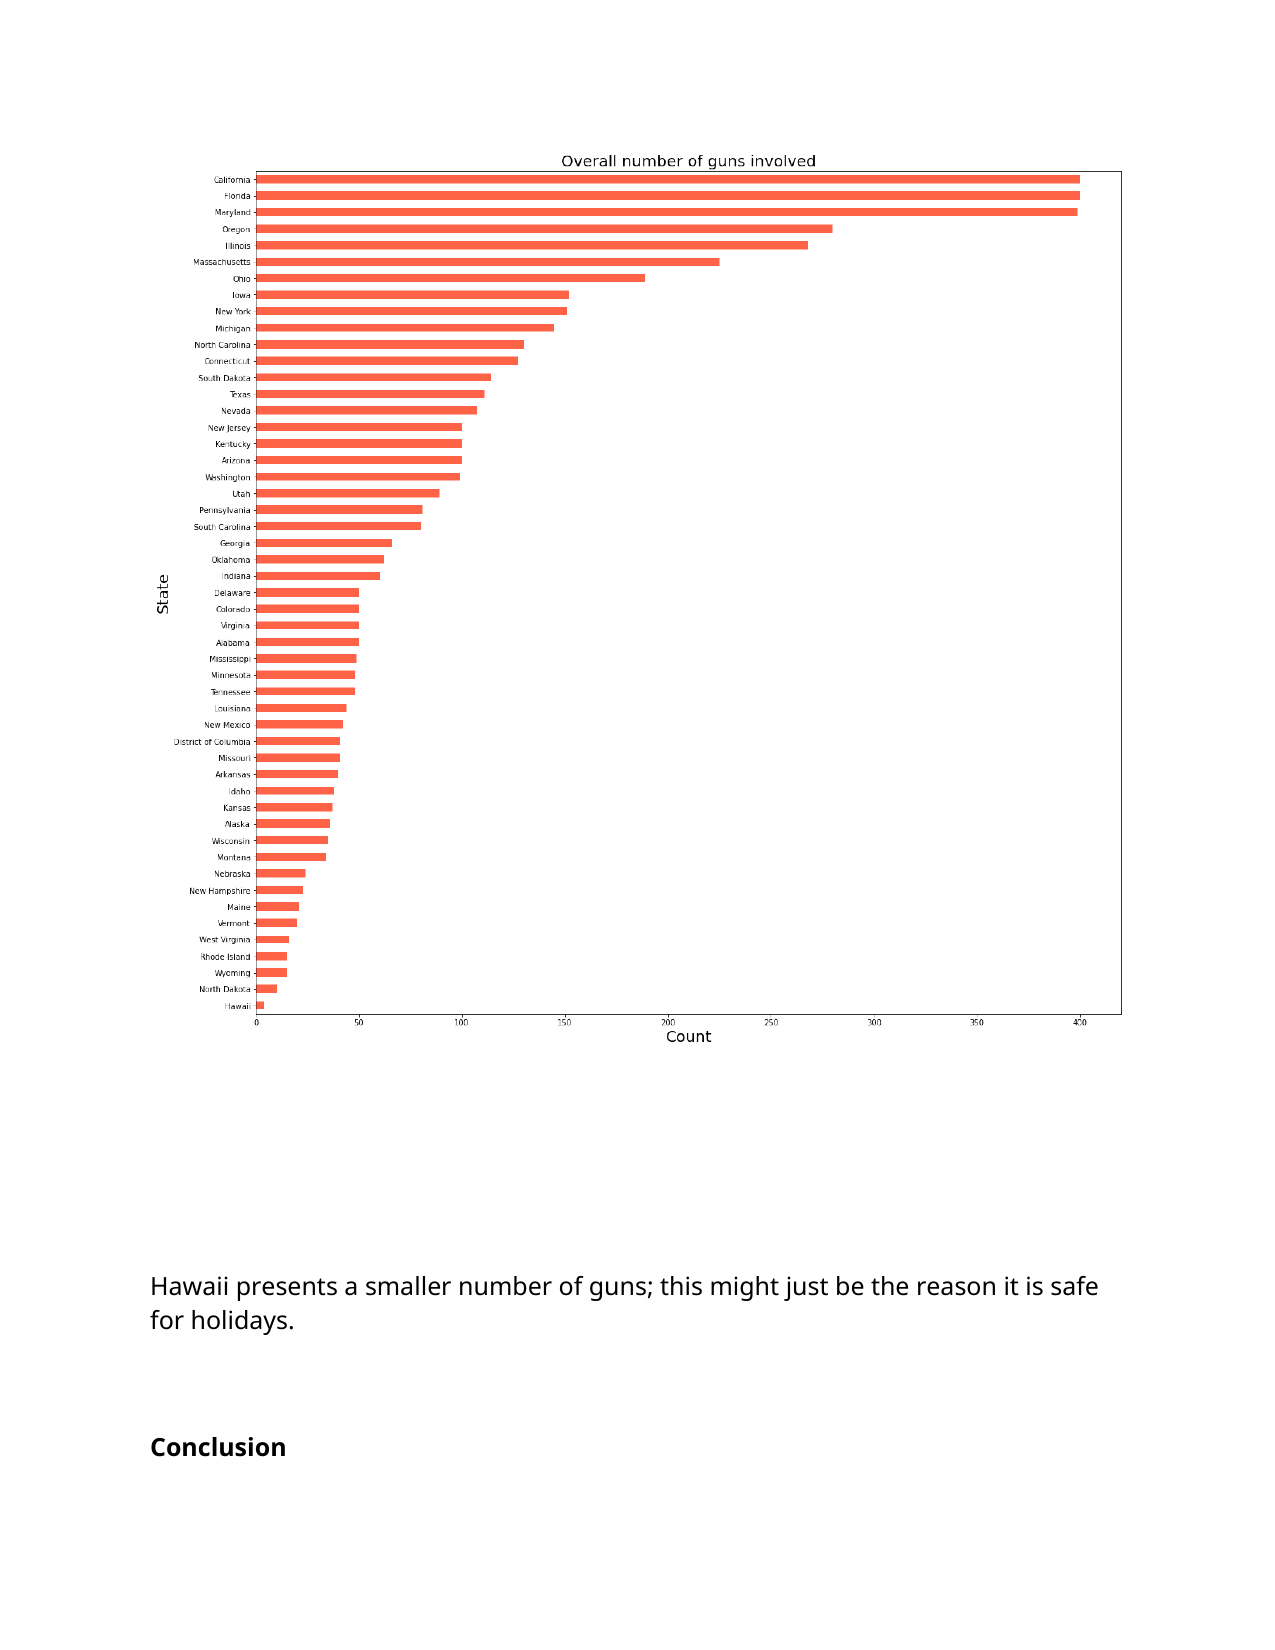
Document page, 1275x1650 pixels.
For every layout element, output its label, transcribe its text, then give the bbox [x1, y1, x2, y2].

picture [150, 150, 1125, 1050]
text Hawaii presents a smaller number of guns; this might just be the reason it is safe for holidays. [150, 1269, 1125, 1337]
text Conclusion [150, 1429, 1125, 1463]
